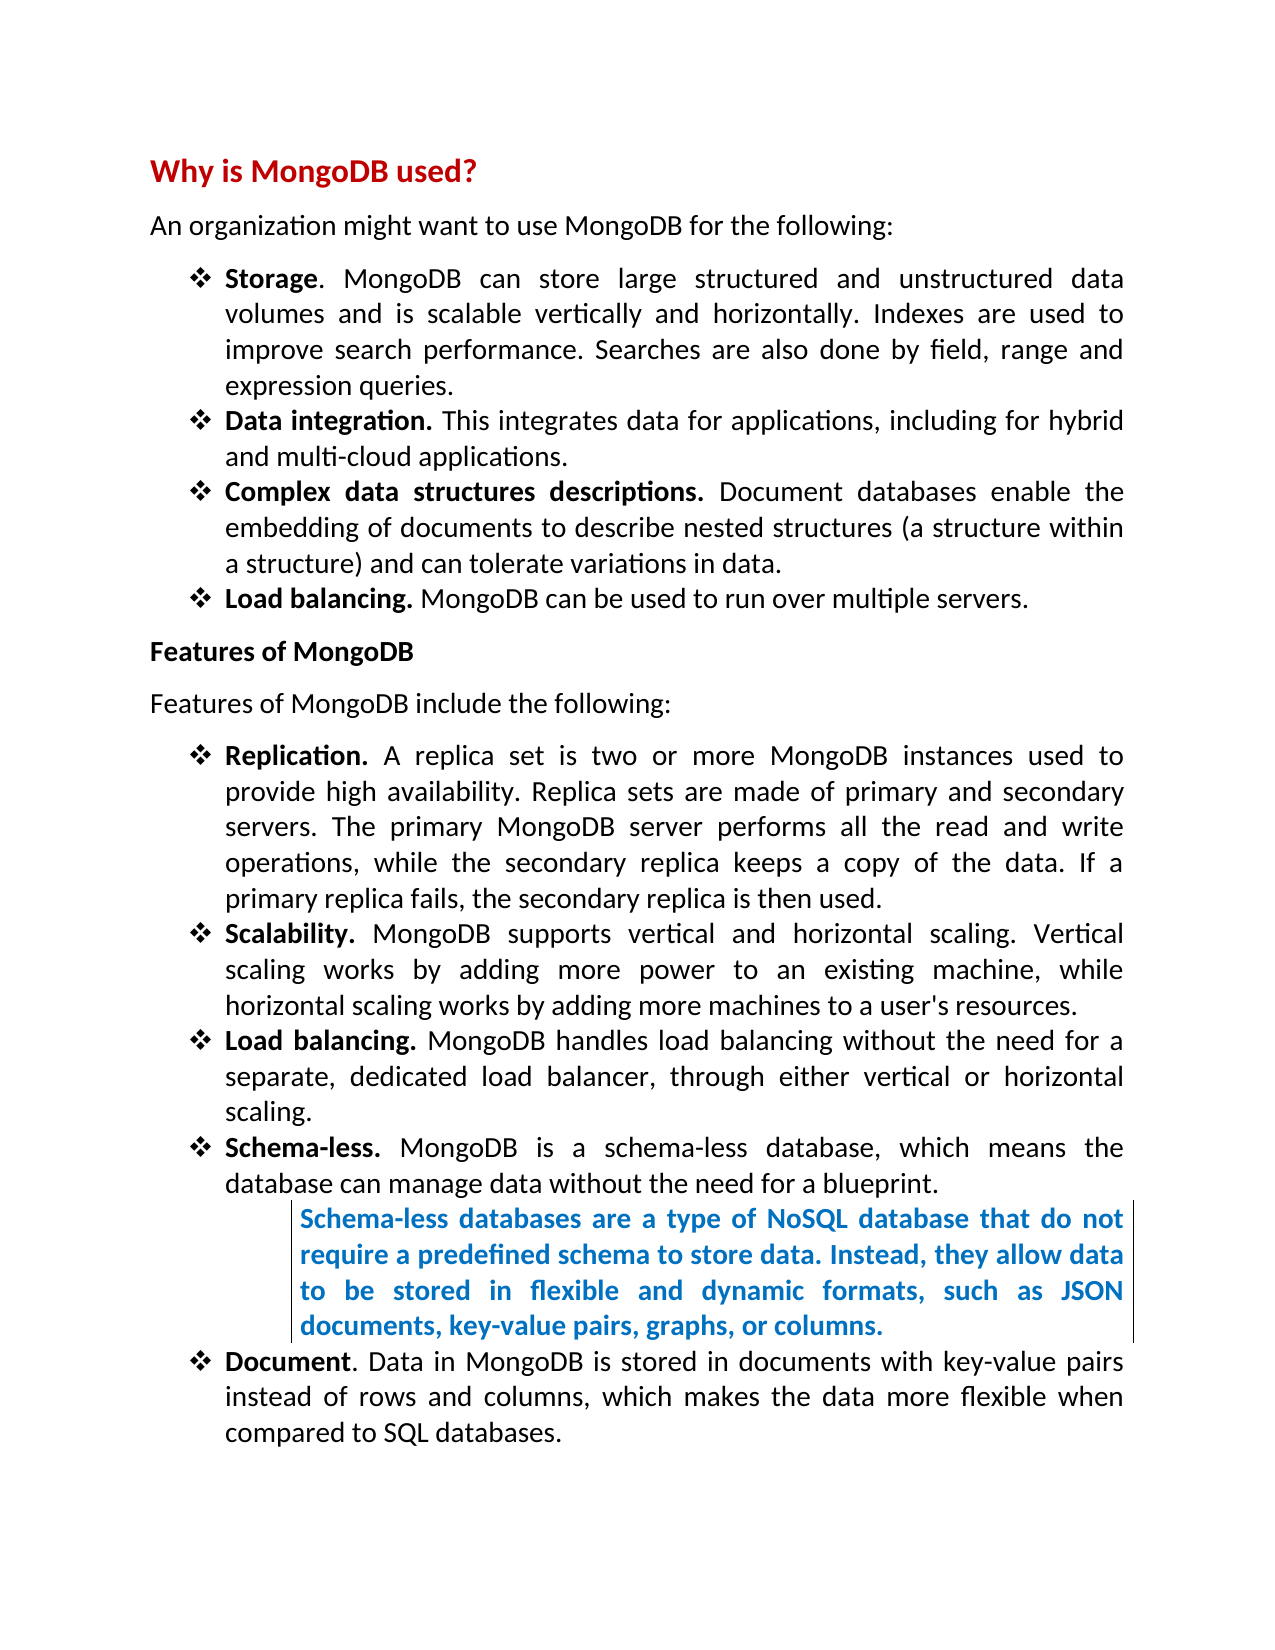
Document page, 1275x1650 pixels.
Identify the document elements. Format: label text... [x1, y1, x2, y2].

text Features of MongoDB [150, 633, 1125, 668]
list Complex data structures descriptions. Document databases enable the embedding of documents to describe nested structures (a structure within a structure) and can tolerate variations in data. [187, 473, 1125, 580]
list Replication. A replica set is two or more MongoDB instances used to provide high availability. Replica sets are made of primary and secondary servers. The primary MongoDB server performs all the read and write operations, while the secondary replica keeps a copy of the data. If a primary replica fails, the secondary replica is then used. [187, 737, 1125, 915]
list Storage. MongoDB can store large structured and unstructured data volumes and is scalable vertically and horizontally. Indexes are used to improve search performance. Searches are also done by field, range and expression queries. [187, 260, 1125, 402]
list Document. Data in MongoDB is stored in documents with key-value pairs instead of rows and columns, which makes the data more flexible when compared to SQL databases. [187, 1343, 1125, 1450]
list Load balancing. MongoDB can be used to run over multiple servers. [187, 580, 1125, 616]
list Scalability. MongoDB supports vertical and horizontal scaling. Vertical scaling works by adding more power to an existing machine, while horizontal scaling works by adding more machines to a user's resources. [187, 915, 1125, 1022]
text An organization might want to use MongoDB for the following: [150, 207, 1125, 243]
list Schema-less. MongoDB is a schema-less database, which means the database can manage data without the need for a blueprint. [187, 1129, 1125, 1200]
list Data integration. This integrates data for applications, including for hybrid and multi-cloud applications. [187, 402, 1125, 473]
list Load balancing. MongoDB handles load balancing without the need for a separate, dedicated load balancer, through either vertical or horizontal scaling. [187, 1022, 1125, 1129]
list Schema-less databases are a type of NoSQL database that do not require a predefined schema to store data. Instead, they allow data to be stored in flexible and dynamic formats, such as JSON documents, key-value pairs, graphs, or columns. [292, 1200, 1133, 1343]
text Features of MongoDB include the following: [150, 685, 1125, 721]
text Why is MongoDB used? [150, 150, 1125, 191]
